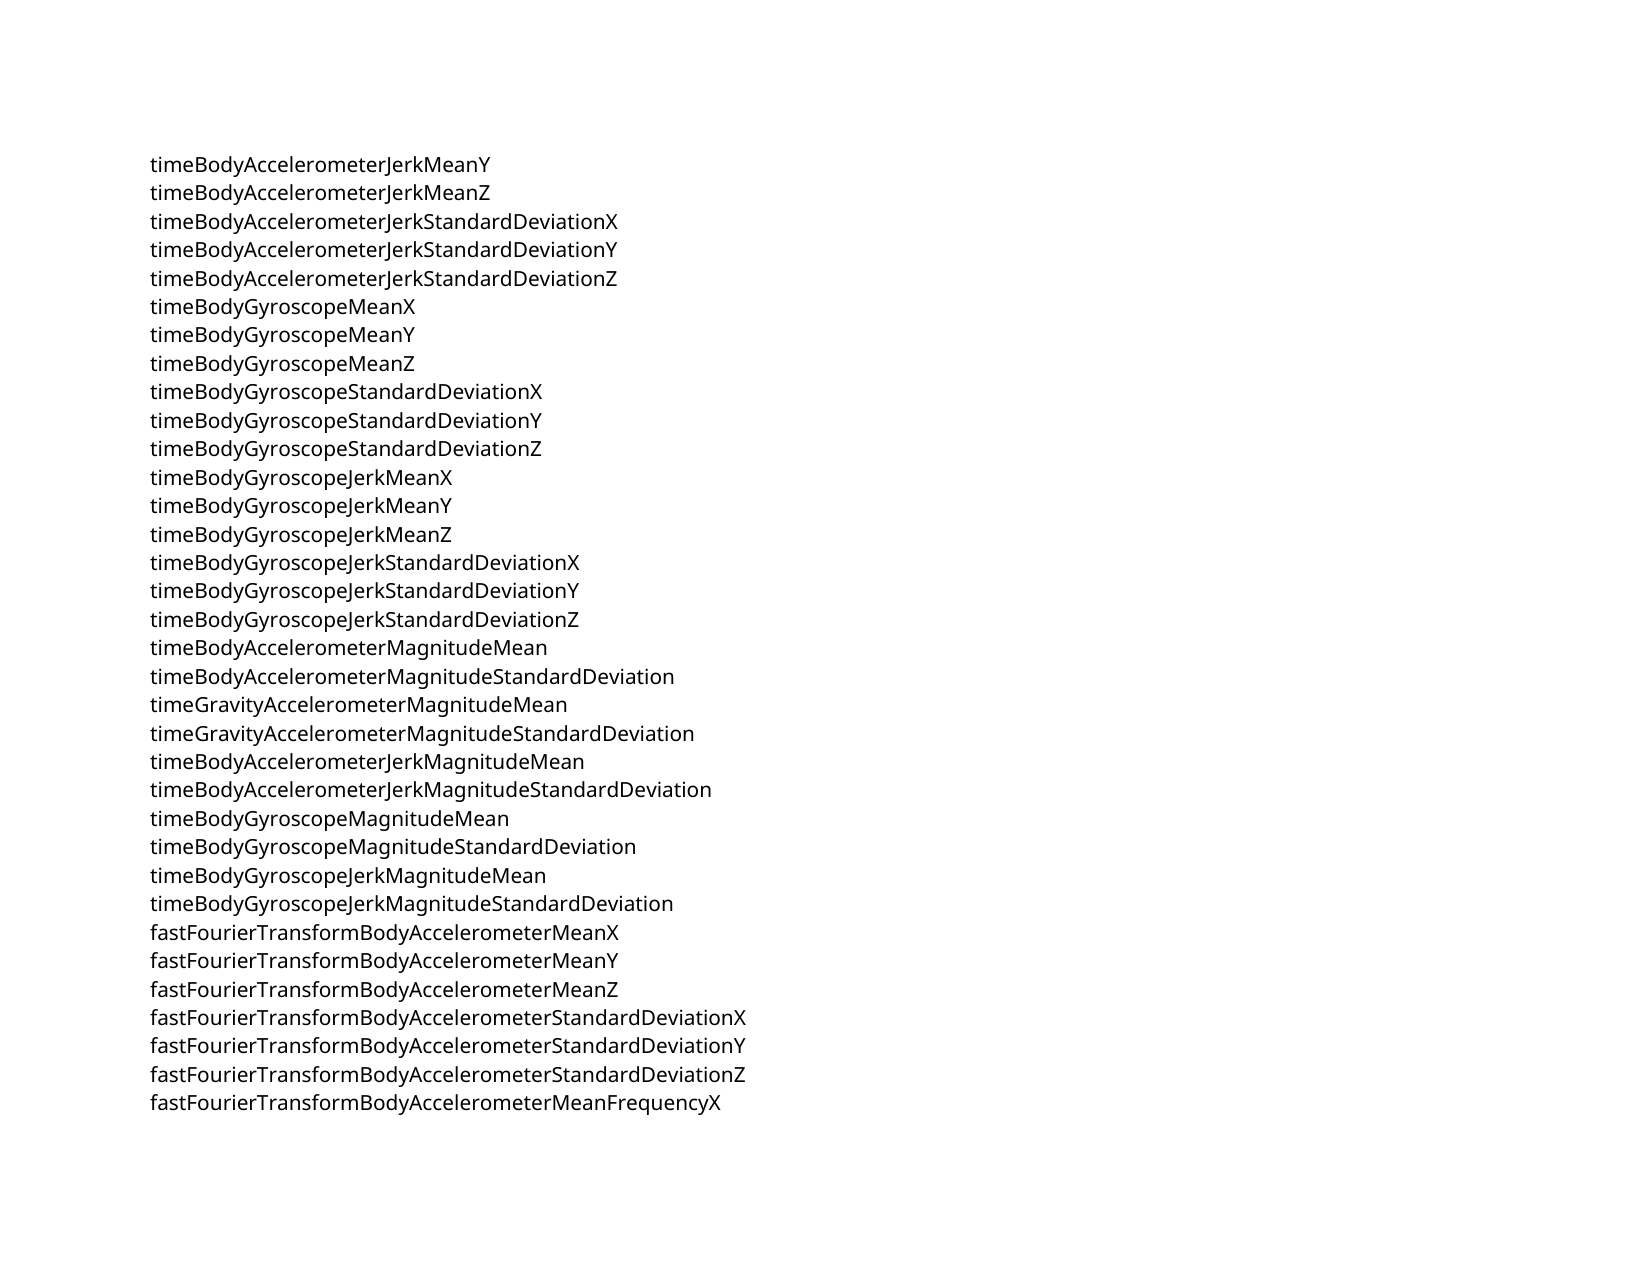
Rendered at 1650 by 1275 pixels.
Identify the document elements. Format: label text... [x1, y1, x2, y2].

text timeBodyGyroscopeMeanZ [150, 349, 1575, 377]
text timeBodyGyroscopeJerkMagnitudeStandardDeviation [150, 889, 1575, 918]
text timeBodyAccelerometerJerkMagnitudeStandardDeviation [150, 776, 1575, 804]
text timeBodyGyroscopeJerkStandardDeviationY [150, 577, 1575, 605]
text timeBodyGyroscopeJerkStandardDeviationX [150, 548, 1575, 577]
text timeBodyGyroscopeMeanX [150, 292, 1575, 321]
text fastFourierTransformBodyAccelerometerStandardDeviationX [150, 1003, 1575, 1032]
text timeBodyGyroscopeJerkMeanX [150, 463, 1575, 491]
text timeBodyGyroscopeStandardDeviationX [150, 377, 1575, 406]
text timeBodyAccelerometerJerkMagnitudeMean [150, 747, 1575, 776]
text timeBodyGyroscopeMeanY [150, 321, 1575, 349]
text timeBodyAccelerometerJerkStandardDeviationZ [150, 264, 1575, 292]
text timeBodyAccelerometerJerkStandardDeviationY [150, 235, 1575, 264]
text timeBodyGyroscopeJerkMagnitudeMean [150, 861, 1575, 889]
text fastFourierTransformBodyAccelerometerMeanFrequencyX [150, 1088, 1575, 1117]
text timeBodyGyroscopeJerkMeanZ [150, 520, 1575, 548]
text timeBodyGyroscopeJerkStandardDeviationZ [150, 605, 1575, 633]
text fastFourierTransformBodyAccelerometerMeanX [150, 918, 1575, 946]
text timeBodyAccelerometerJerkMeanZ [150, 178, 1575, 207]
text timeBodyAccelerometerJerkStandardDeviationX [150, 207, 1575, 235]
text timeBodyGyroscopeMagnitudeStandardDeviation [150, 832, 1575, 861]
text timeBodyAccelerometerJerkMeanY [150, 150, 1575, 178]
text timeBodyAccelerometerMagnitudeStandardDeviation [150, 662, 1575, 690]
text fastFourierTransformBodyAccelerometerMeanZ [150, 975, 1575, 1003]
text fastFourierTransformBodyAccelerometerStandardDeviationY [150, 1032, 1575, 1060]
text timeBodyAccelerometerMagnitudeMean [150, 633, 1575, 662]
text fastFourierTransformBodyAccelerometerMeanY [150, 946, 1575, 975]
text timeGravityAccelerometerMagnitudeStandardDeviation [150, 719, 1575, 747]
text fastFourierTransformBodyAccelerometerStandardDeviationZ [150, 1060, 1575, 1088]
text timeBodyGyroscopeStandardDeviationY [150, 406, 1575, 434]
text timeBodyGyroscopeJerkMeanY [150, 491, 1575, 520]
text timeBodyGyroscopeMagnitudeMean [150, 804, 1575, 832]
text timeGravityAccelerometerMagnitudeMean [150, 690, 1575, 719]
text timeBodyGyroscopeStandardDeviationZ [150, 434, 1575, 463]
